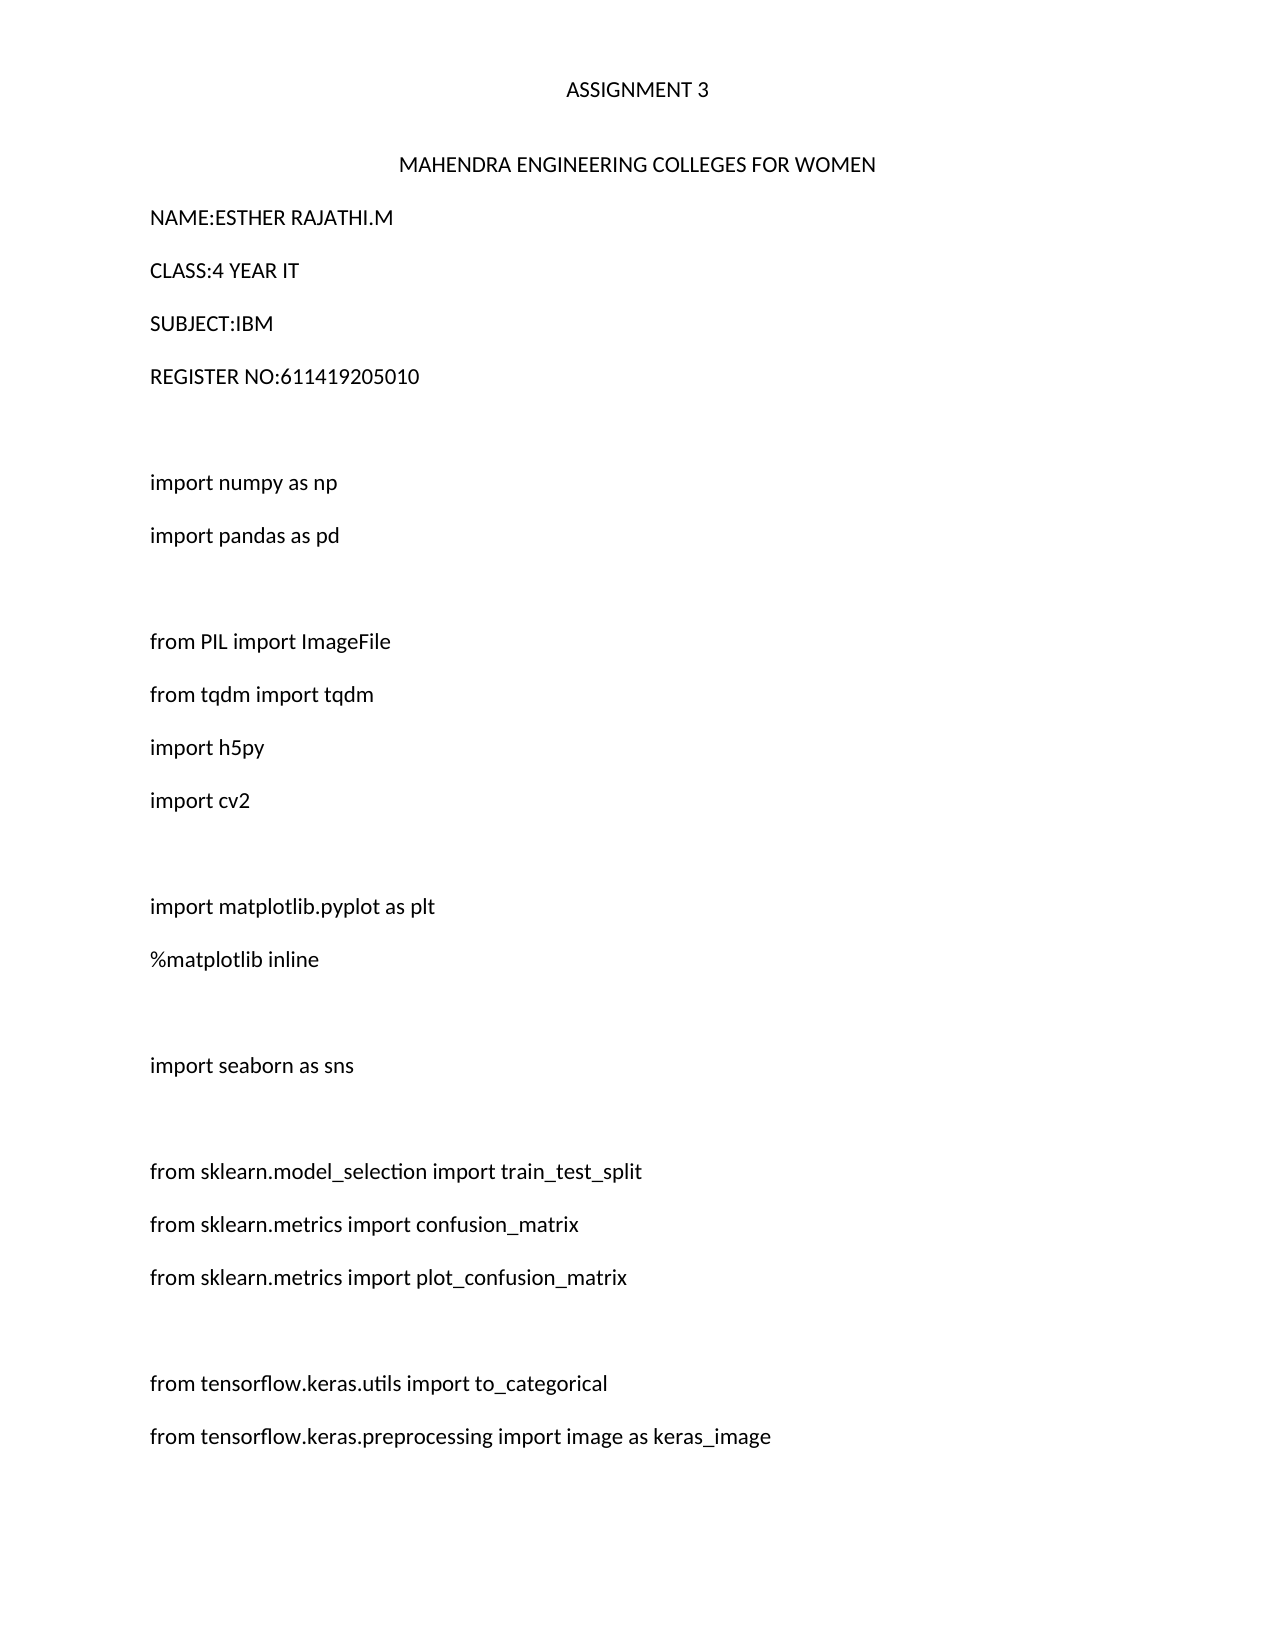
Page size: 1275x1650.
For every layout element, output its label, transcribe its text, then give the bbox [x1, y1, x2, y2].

text CLASS:4 YEAR IT [150, 256, 1125, 284]
text from tensorflow.keras.preprocessing import image as keras_image [150, 1422, 1125, 1451]
text import matplotlib.pyplot as plt [150, 892, 1125, 920]
text NAME:ESTHER RAJATHI.M [150, 203, 1125, 231]
text from sklearn.metrics import confusion_matrix [150, 1210, 1125, 1238]
text import pandas as pd [150, 521, 1125, 549]
text REGISTER NO:611419205010 [150, 362, 1125, 390]
text from tensorflow.keras.utils import to_categorical [150, 1369, 1125, 1397]
text MAHENDRA ENGINEERING COLLEGES FOR WOMEN [150, 150, 1125, 178]
text from sklearn.metrics import plot_confusion_matrix [150, 1263, 1125, 1291]
text %matplotlib inline [150, 945, 1125, 973]
text from tqdm import tqdm [150, 680, 1125, 708]
text from sklearn.model_selection import train_test_split [150, 1157, 1125, 1185]
text import seaborn as sns [150, 1051, 1125, 1079]
text import h5py [150, 733, 1125, 761]
text SUBJECT:IBM [150, 309, 1125, 337]
text import cv2 [150, 786, 1125, 814]
text import numpy as np [150, 468, 1125, 496]
text from PIL import ImageFile [150, 627, 1125, 655]
